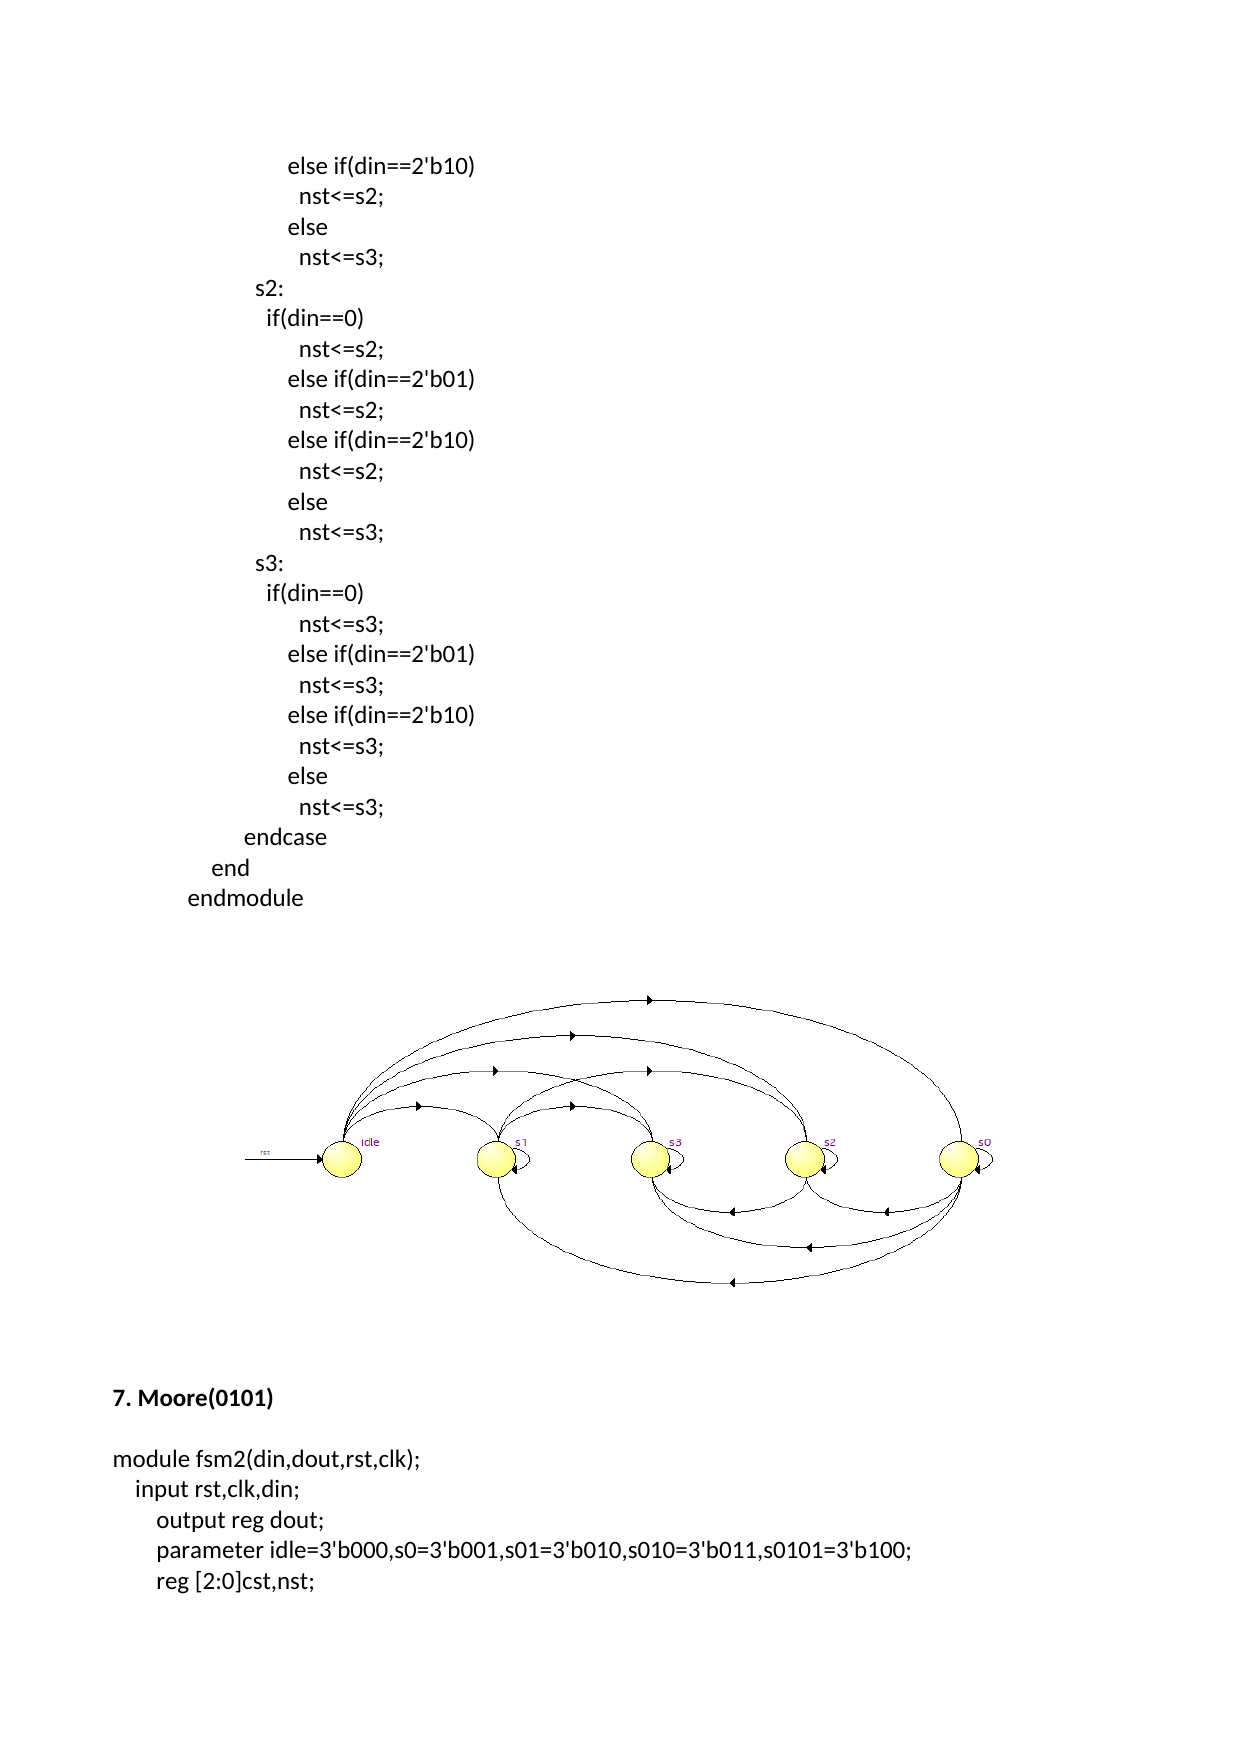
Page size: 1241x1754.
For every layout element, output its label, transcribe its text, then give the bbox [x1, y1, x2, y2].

list else if(din==2'b10) [187, 150, 1128, 181]
list s2: [187, 272, 1128, 303]
list nst<=s2; [187, 455, 1128, 486]
list nst<=s2; [187, 394, 1128, 425]
list nst<=s3; [187, 516, 1128, 547]
list nst<=s2; [187, 181, 1128, 211]
list else [187, 211, 1128, 242]
list else [187, 486, 1128, 516]
list else if(din==2'b10) [187, 425, 1128, 455]
list input rst,clk,din; [112, 1473, 1128, 1504]
list endcase [187, 821, 1128, 852]
list if(din==0) [187, 577, 1128, 608]
list nst<=s2; [187, 333, 1128, 364]
list nst<=s3; [187, 608, 1128, 638]
list output reg dout; [112, 1504, 1128, 1534]
list s3: [187, 547, 1128, 577]
list module fsm2(din,dout,rst,clk); [112, 1443, 1128, 1473]
list else if(din==2'b10) [187, 699, 1128, 730]
list nst<=s3; [187, 791, 1128, 821]
list nst<=s3; [187, 242, 1128, 272]
list reg [2:0]cst,nst; [112, 1565, 1128, 1595]
list nst<=s3; [187, 669, 1128, 699]
list else if(din==2'b01) [187, 638, 1128, 669]
list parameter idle=3'b000,s0=3'b001,s01=3'b010,s010=3'b011,s0101=3'b100; [112, 1534, 1128, 1565]
list else [187, 760, 1128, 791]
list Moore(0101) [112, 1382, 1128, 1412]
picture [187, 974, 1057, 1321]
list end [187, 852, 1128, 882]
list else if(din==2'b01) [187, 364, 1128, 394]
list if(din==0) [187, 303, 1128, 333]
list nst<=s3; [187, 730, 1128, 760]
list endmodule [187, 882, 1128, 913]
